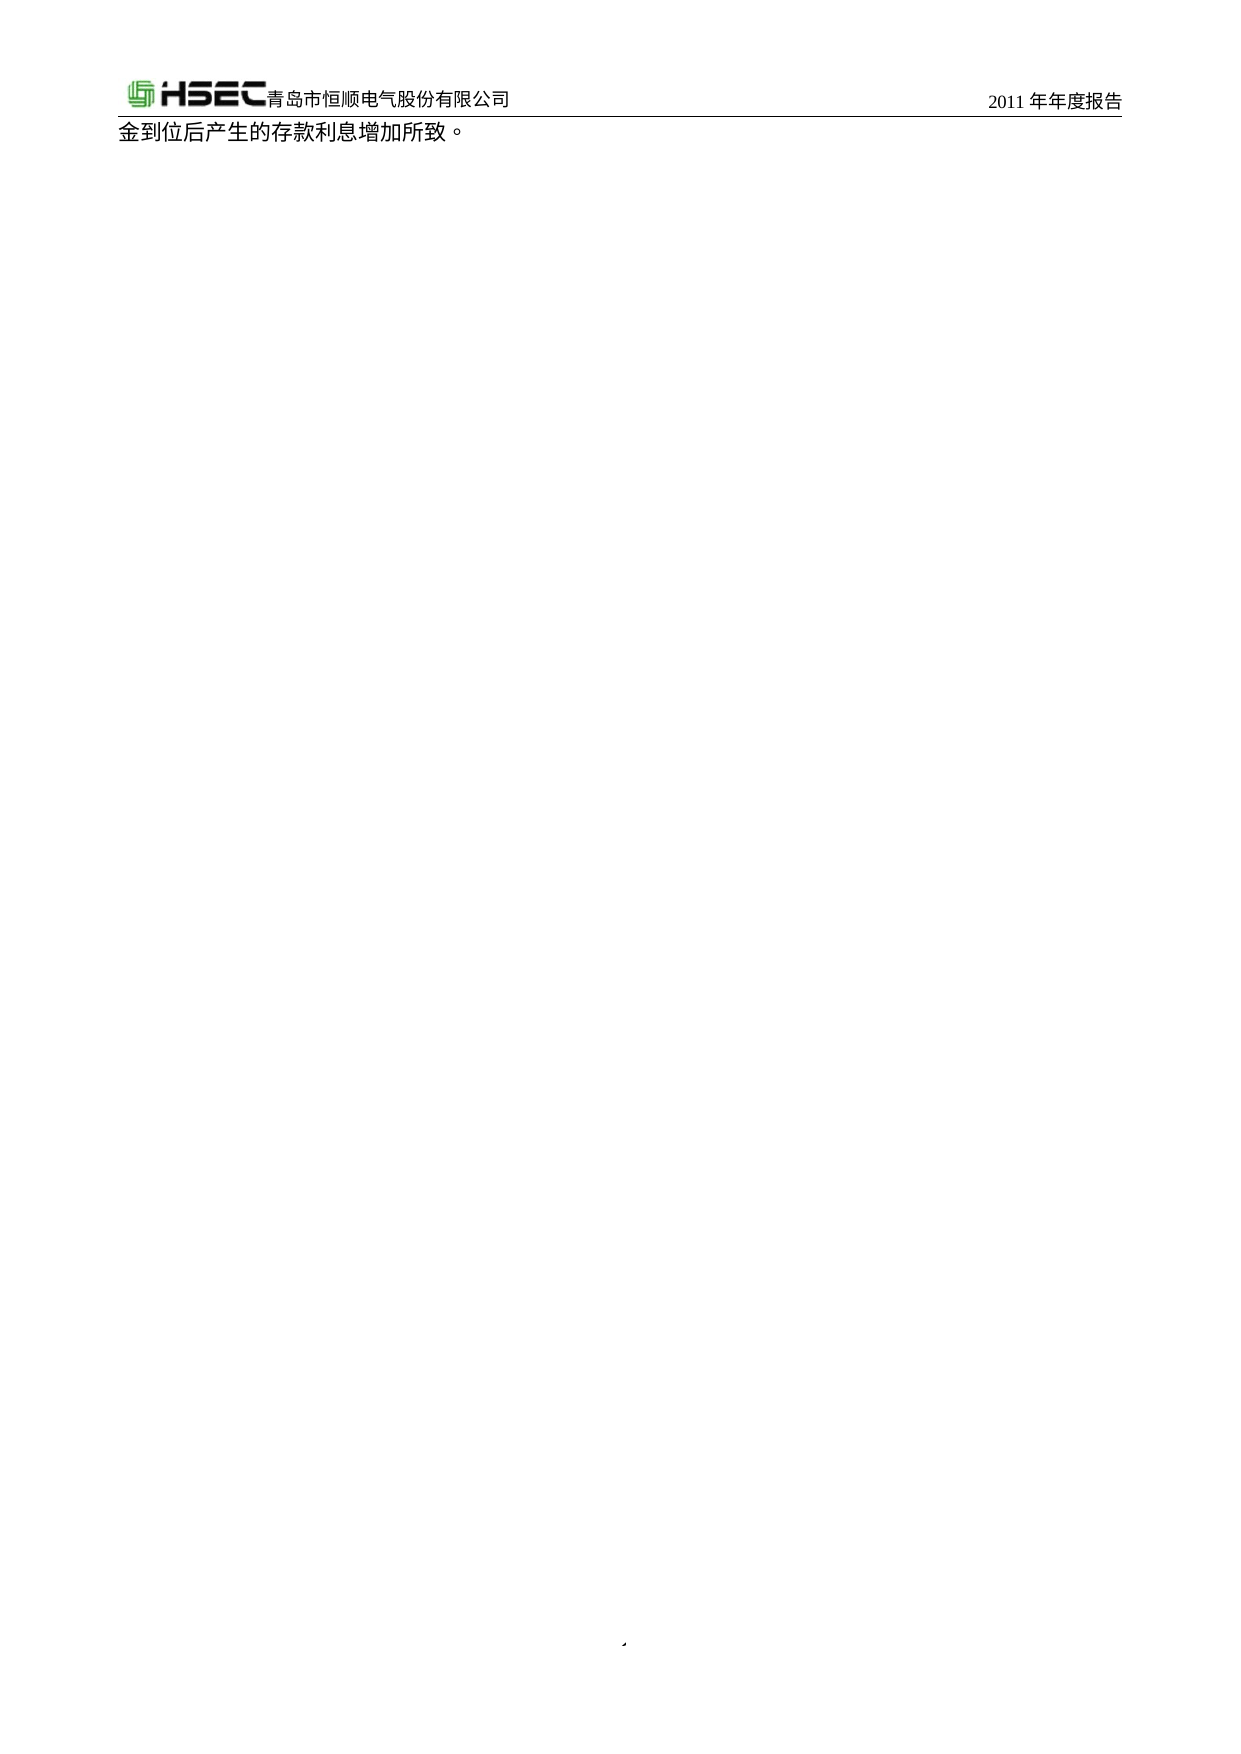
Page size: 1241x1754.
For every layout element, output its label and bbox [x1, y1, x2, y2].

picture [118, 78, 267, 109]
text [118, 117, 1123, 146]
